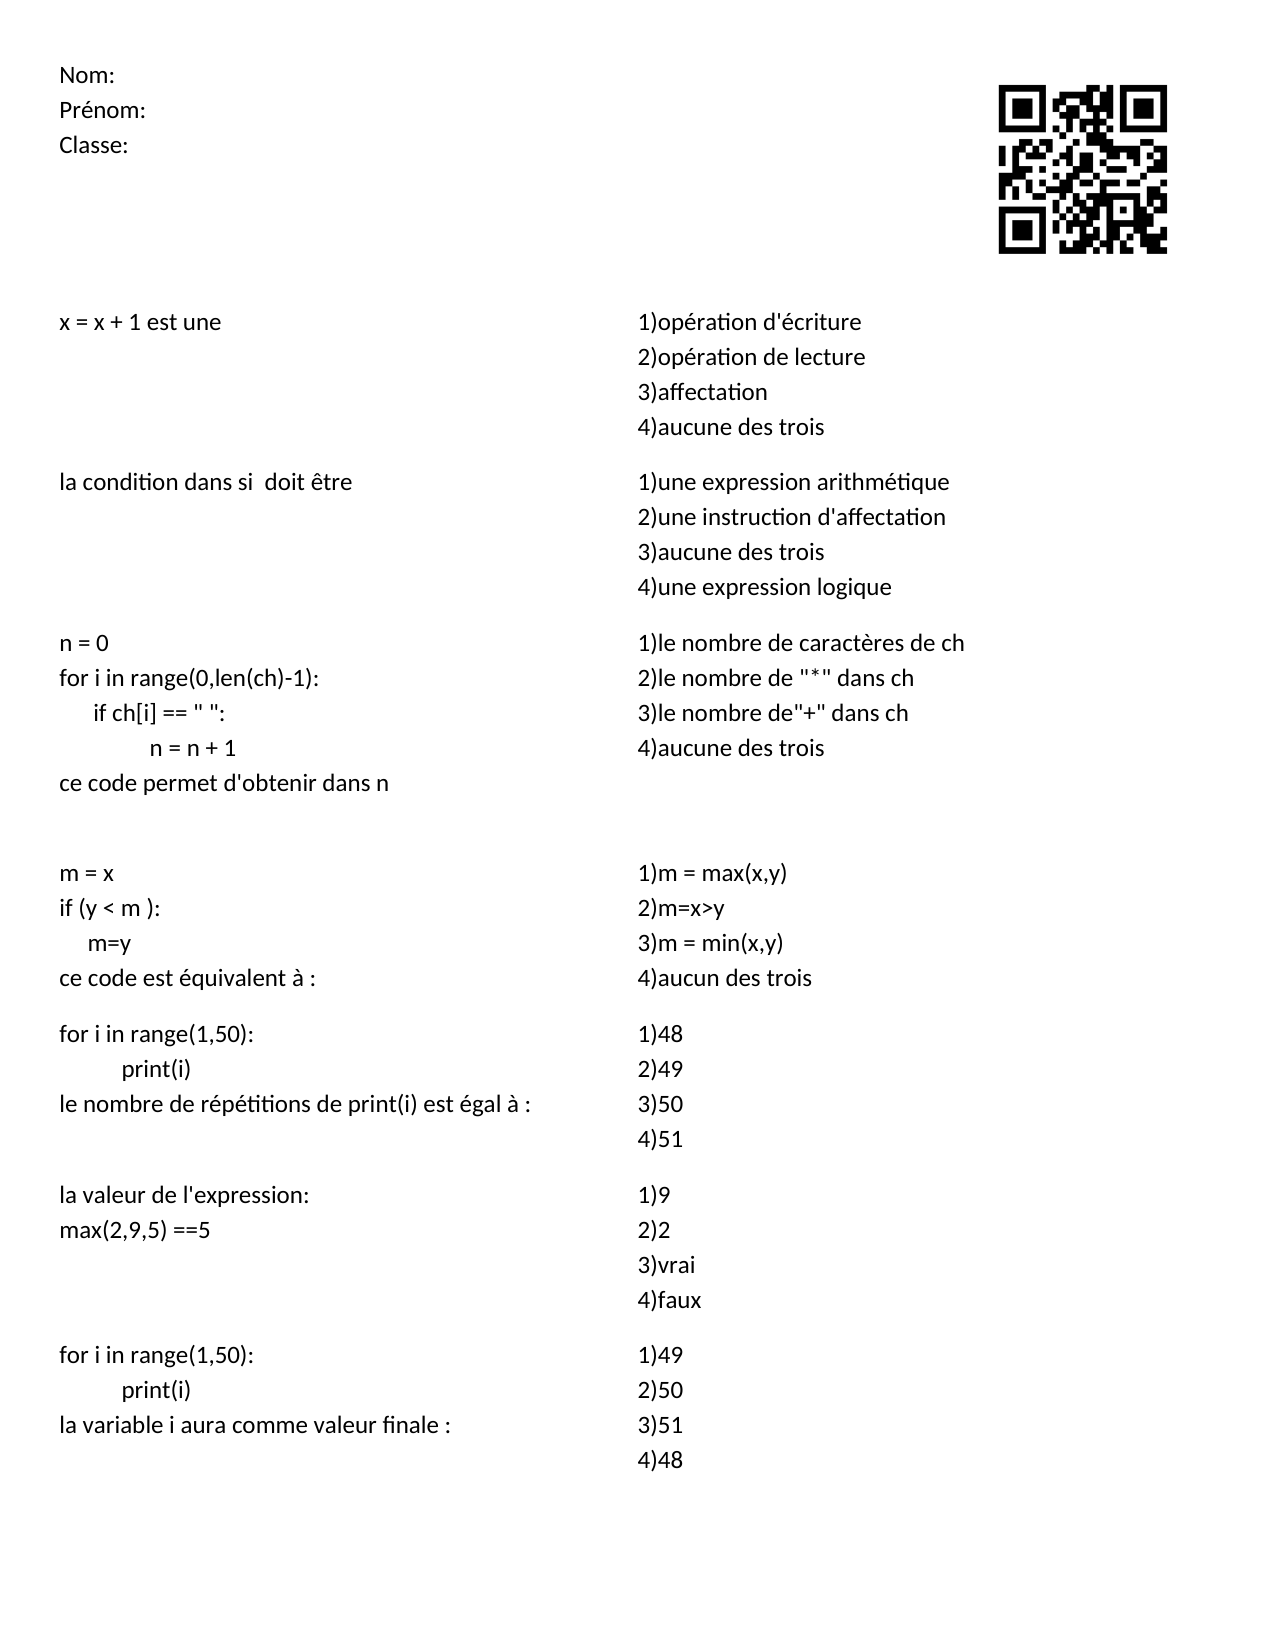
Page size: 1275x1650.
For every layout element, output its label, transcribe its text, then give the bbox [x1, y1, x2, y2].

table_cell la valeur de l'expression: max(2,9,5) ==5 [48, 1179, 626, 1339]
table_cell la condition dans si doit être [48, 466, 626, 627]
picture [972, 59, 1194, 281]
table_cell x = x + 1 est une [48, 306, 626, 466]
table_cell for i in range(1,50): print(i) la variable i aura comme valeur finale : [48, 1339, 626, 1535]
table_cell 1)m = max(x,y) 2)m=x>y 3)m = min(x,y) 4)aucun des trois [626, 858, 1205, 1018]
table_cell m = x if (y < m ): m=y ce code est équivalent à : [48, 858, 626, 1018]
table_cell 1)le nombre de caractères de ch 2)le nombre de "*" dans ch 3)le nombre de"+" dans ch 4)aucune des trois [626, 627, 1205, 857]
table_cell for i in range(1,50): print(i) le nombre de répétitions de print(i) est égal à : [48, 1018, 626, 1179]
table_cell n = 0 for i in range(0,len(ch)-1): if ch[i] == " ": n = n + 1 ce code permet d'obtenir dans n [48, 627, 626, 857]
table_header [626, 59, 1205, 306]
table_cell 1)48 2)49 3)50 4)51 [626, 1018, 1205, 1179]
table_cell 1)une expression arithmétique 2)une instruction d'affectation 3)aucune des trois 4)une expression logique [626, 466, 1205, 627]
table_header Nom: Prénom: Classe: [48, 59, 626, 306]
table_cell 1)opération d'écriture 2)opération de lecture 3)affectation 4)aucune des trois [626, 306, 1205, 466]
table_cell 1)9 2)2 3)vrai 4)faux [626, 1179, 1205, 1339]
table_cell 1)49 2)50 3)51 4)48 [626, 1339, 1205, 1535]
